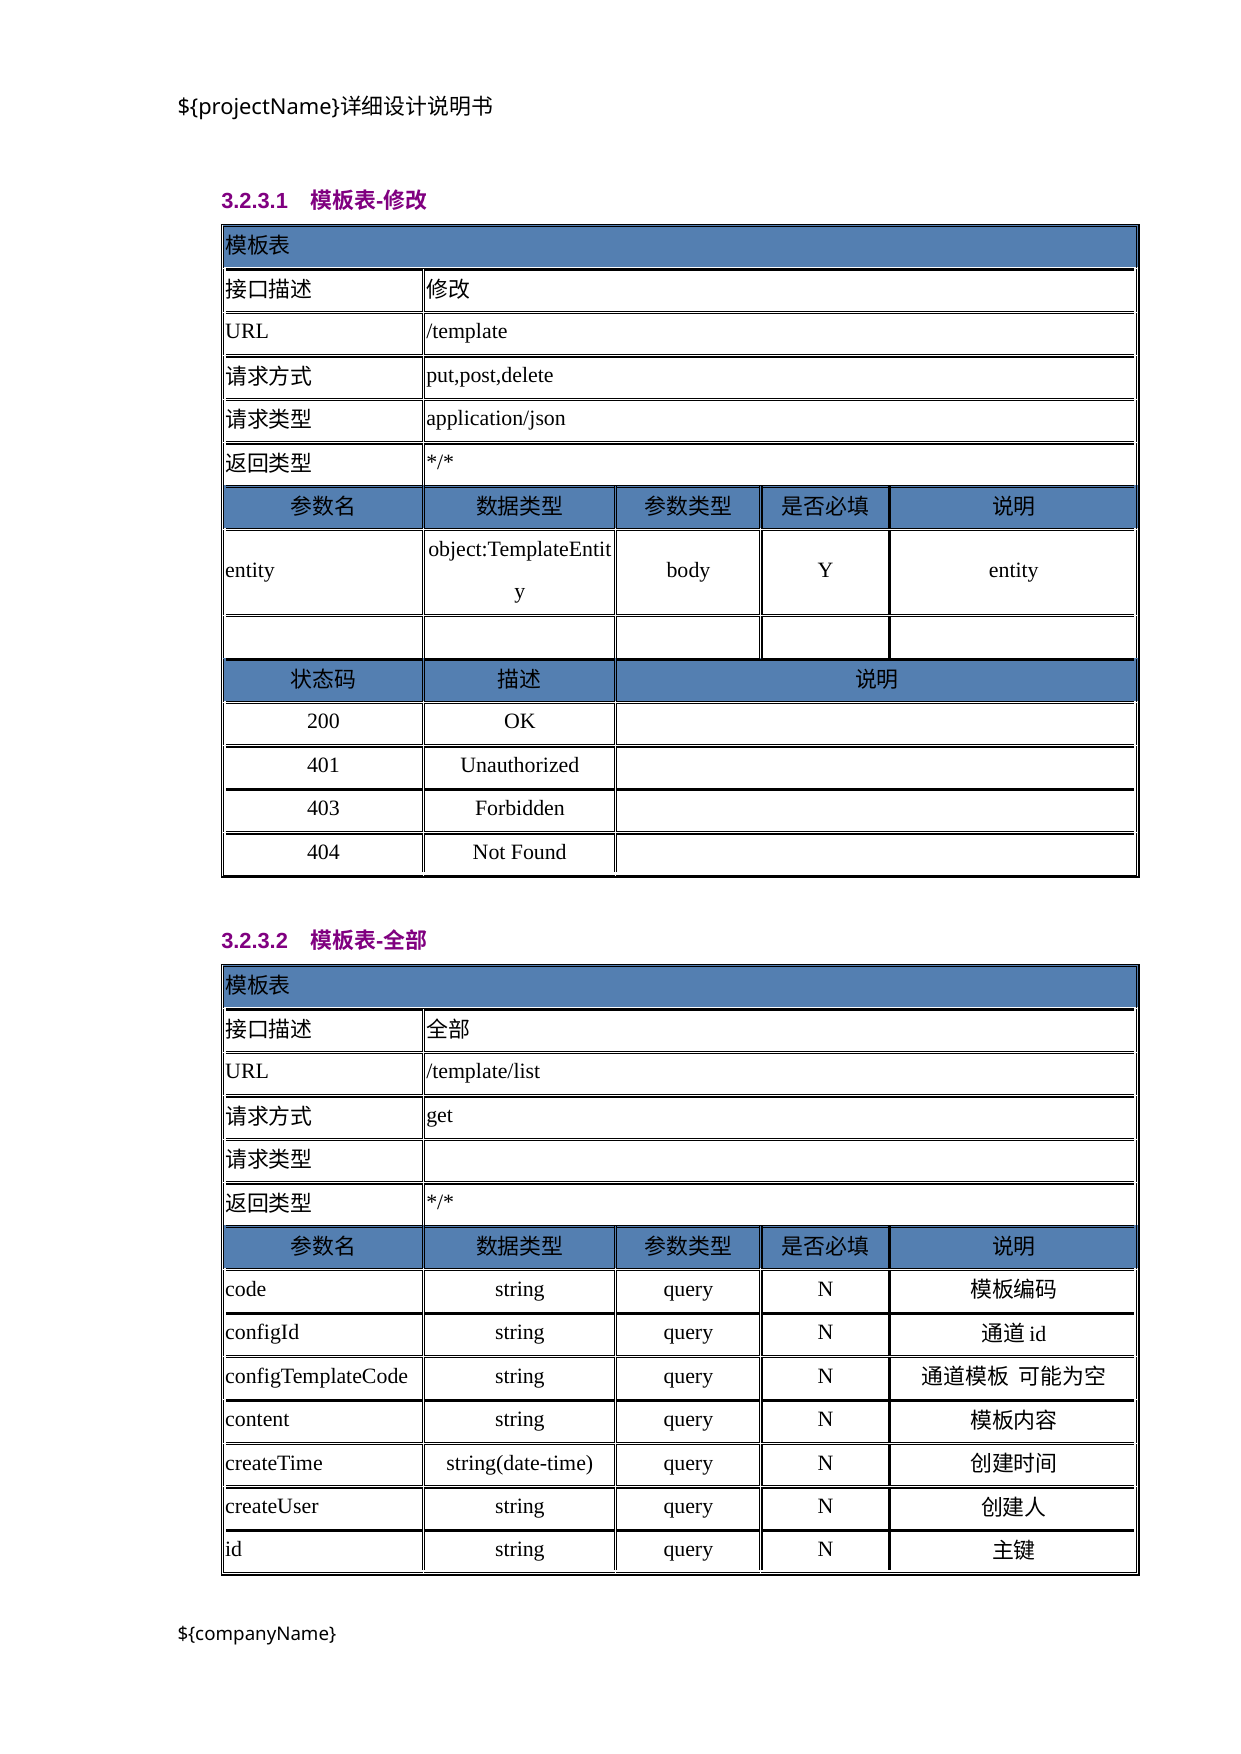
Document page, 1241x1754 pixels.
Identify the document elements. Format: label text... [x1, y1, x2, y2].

table_cell query [617, 1315, 759, 1355]
table_cell query [617, 1402, 759, 1442]
table_cell URL [224, 311, 422, 354]
table_cell 403 [224, 788, 422, 831]
table_cell code [224, 1268, 422, 1312]
table_cell 200 [224, 701, 422, 744]
subtitle 模板表-修改 [221, 182, 1092, 216]
table_cell [617, 617, 759, 657]
table_cell 数据类型 [425, 488, 614, 528]
table_cell 请求类型 [224, 1138, 422, 1181]
table_cell */* [425, 1181, 1136, 1225]
table_cell query [617, 1489, 759, 1529]
table_cell string [425, 1489, 614, 1529]
table_cell 数据类型 [425, 1228, 614, 1268]
table_cell string(date-time) [425, 1445, 614, 1485]
table_cell 是否必填 [763, 488, 888, 528]
table_cell [425, 1138, 1136, 1181]
table_cell entity [891, 528, 1136, 614]
subtitle 模板表-全部 [221, 922, 1092, 956]
table_cell 返回类型 [224, 441, 422, 485]
table_cell 通道id [891, 1312, 1136, 1355]
table_cell 状态码 [223, 658, 422, 701]
table_cell configId [224, 1312, 422, 1355]
table_cell 参数类型 [617, 1228, 759, 1268]
table_cell URL [224, 1051, 422, 1094]
table_cell string [425, 1271, 614, 1312]
table_cell [763, 617, 888, 657]
table_cell object:TemplateEntity [425, 531, 614, 614]
table_cell query [617, 1358, 759, 1398]
table_cell get [424, 1094, 1138, 1138]
table_cell 创建人 [889, 1485, 1138, 1529]
table_cell query [616, 1529, 761, 1572]
table_cell put,post,delete [424, 354, 1138, 398]
table_cell /template [425, 311, 1136, 354]
table_cell Forbidden [425, 791, 614, 831]
table_cell [224, 614, 422, 657]
table_cell N [763, 1489, 888, 1529]
table_cell [617, 701, 1136, 744]
table_cell string [425, 1358, 614, 1398]
table_cell /template/list [425, 1051, 1136, 1094]
table_cell N [763, 1271, 888, 1312]
table_cell 创建时间 [891, 1442, 1136, 1485]
table_cell application/json [425, 398, 1136, 441]
table_cell string [425, 1315, 614, 1355]
table_cell N [763, 1402, 888, 1442]
table_cell 全部 [425, 1008, 1138, 1051]
table_cell id [224, 1529, 424, 1572]
table_cell [616, 744, 1138, 788]
table_cell 接口描述 [223, 1008, 422, 1051]
table_cell 模板内容 [891, 1399, 1138, 1442]
table_cell 接口描述 [223, 268, 422, 311]
table_cell query [617, 1445, 759, 1485]
table_cell 参数名 [224, 485, 422, 528]
table_cell 主键 [889, 1529, 1136, 1572]
table_cell createTime [224, 1442, 422, 1485]
table_cell N [761, 1532, 889, 1572]
table_cell N [763, 1445, 888, 1485]
table_cell 参数名 [224, 1225, 422, 1268]
table_cell query [617, 1271, 759, 1312]
table_cell Y [763, 531, 888, 614]
table_cell 说明 [891, 1225, 1136, 1268]
table_cell [616, 831, 1136, 874]
table_cell 参数类型 [617, 488, 759, 528]
table_cell 修改 [425, 268, 1138, 311]
table_cell N [763, 1315, 888, 1355]
table_cell 说明 [891, 485, 1136, 528]
table_cell 是否必填 [763, 1228, 888, 1268]
table_cell 请求类型 [224, 398, 422, 441]
table_cell [425, 617, 614, 657]
table_cell Unauthorized [425, 748, 614, 788]
table_cell content [223, 1399, 422, 1442]
table_cell 404 [224, 831, 424, 874]
table_cell */* [425, 441, 1136, 485]
table_cell [617, 788, 1136, 831]
table_cell 说明 [617, 658, 1138, 701]
table_cell string [425, 1402, 614, 1442]
table_cell 返回类型 [224, 1181, 422, 1225]
table_cell createUser [223, 1485, 424, 1529]
table_header 模板表 [224, 967, 1136, 1007]
table_cell 模板编码 [891, 1268, 1136, 1312]
table_cell N [763, 1358, 888, 1398]
table_cell [891, 614, 1136, 657]
table_cell OK [425, 704, 614, 744]
table_cell Not Found [424, 834, 616, 874]
table_header 模板表 [224, 227, 1136, 267]
table_cell 请求方式 [223, 1094, 424, 1138]
table_cell 401 [223, 744, 424, 788]
table_cell configTemplateCode [224, 1355, 422, 1398]
table_cell body [617, 531, 759, 614]
table_cell 描述 [425, 661, 614, 701]
table_cell 请求方式 [223, 354, 424, 398]
table_cell 通道模板 可能为空 [891, 1355, 1136, 1398]
table_cell string [424, 1531, 616, 1572]
table_cell entity [224, 528, 422, 614]
